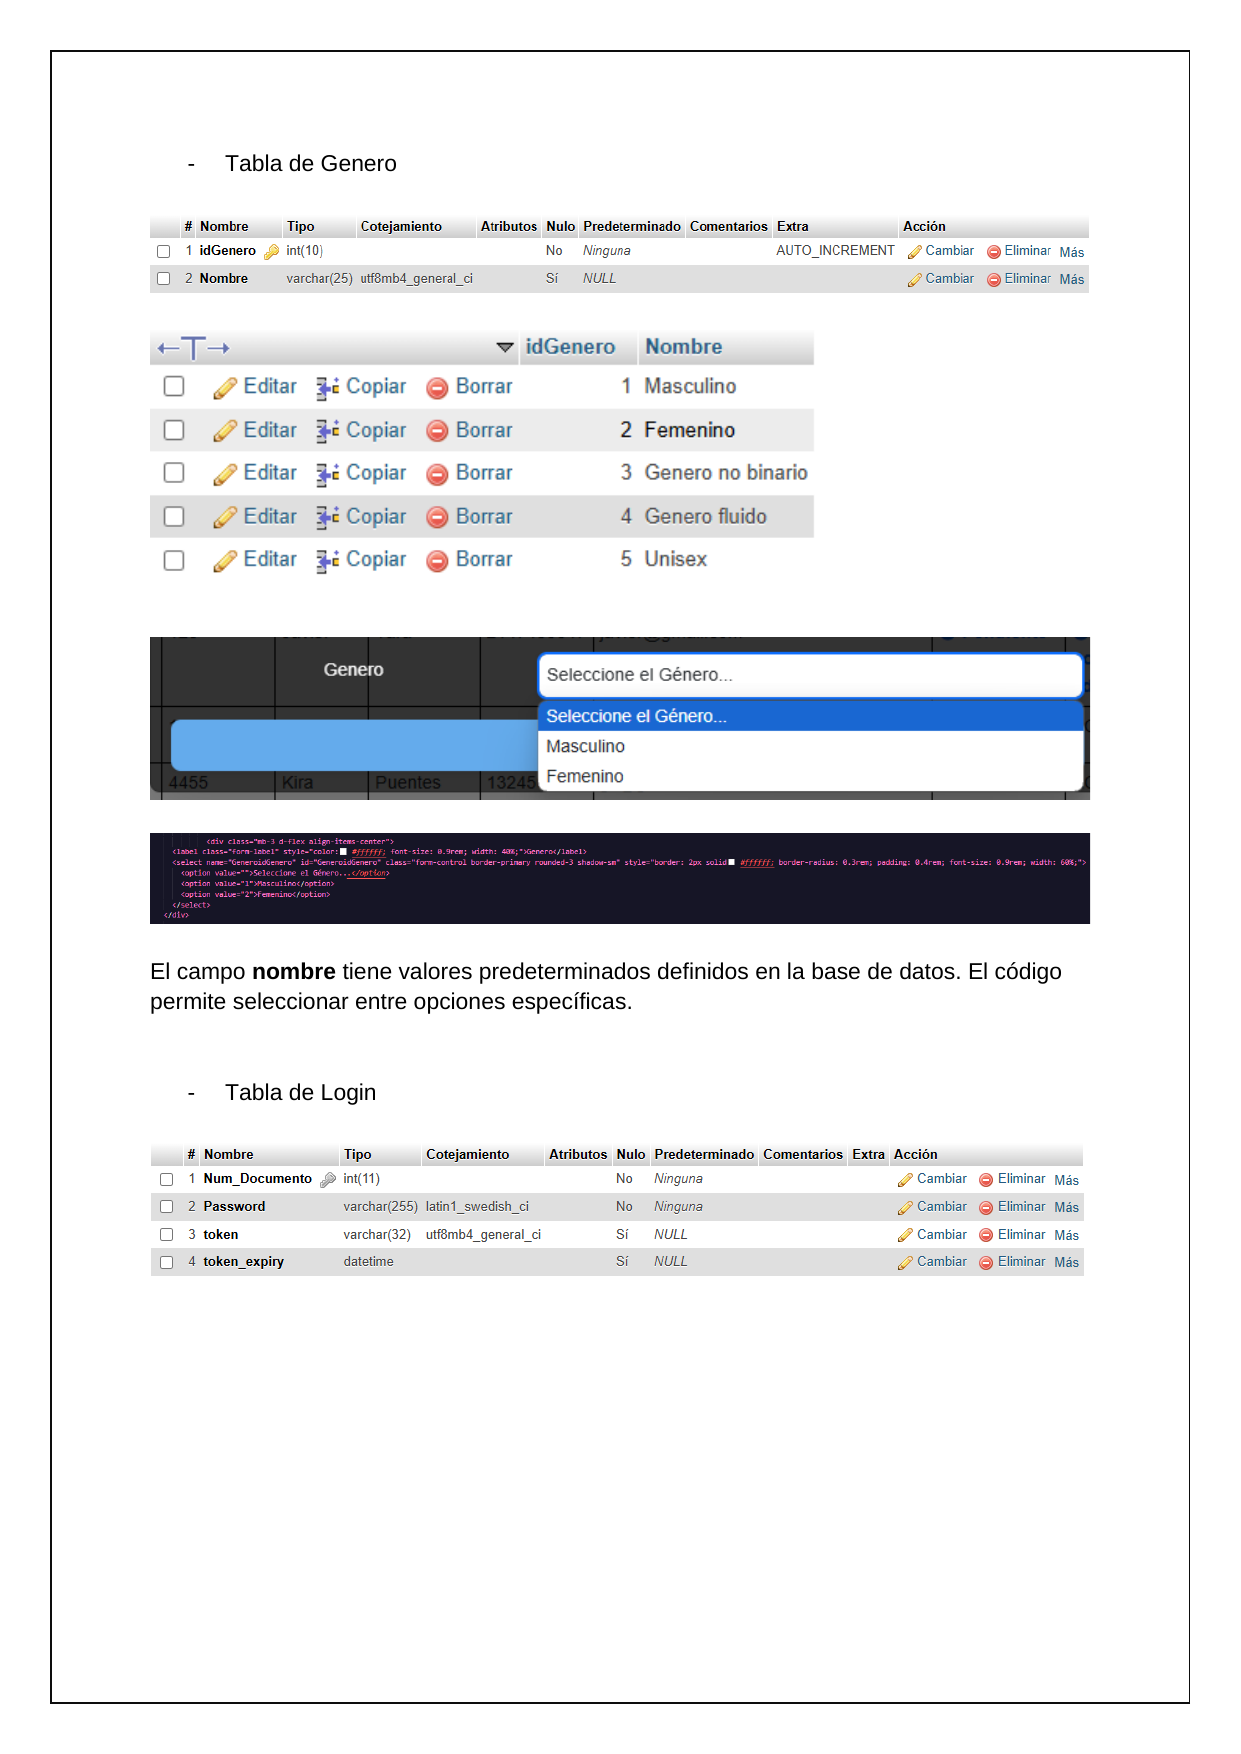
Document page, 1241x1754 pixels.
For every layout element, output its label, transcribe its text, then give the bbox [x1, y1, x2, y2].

list Tabla de Genero [187, 150, 1090, 176]
picture [150, 210, 1091, 296]
picture [150, 330, 822, 604]
picture [150, 637, 1091, 800]
text El campo nombre tiene valores predeterminados definidos en la base de datos. El código permite seleccionar entre opciones específicas. [150, 958, 1090, 1014]
picture [150, 1138, 1091, 1283]
picture [150, 833, 1091, 924]
list Tabla de Login [187, 1078, 1090, 1105]
